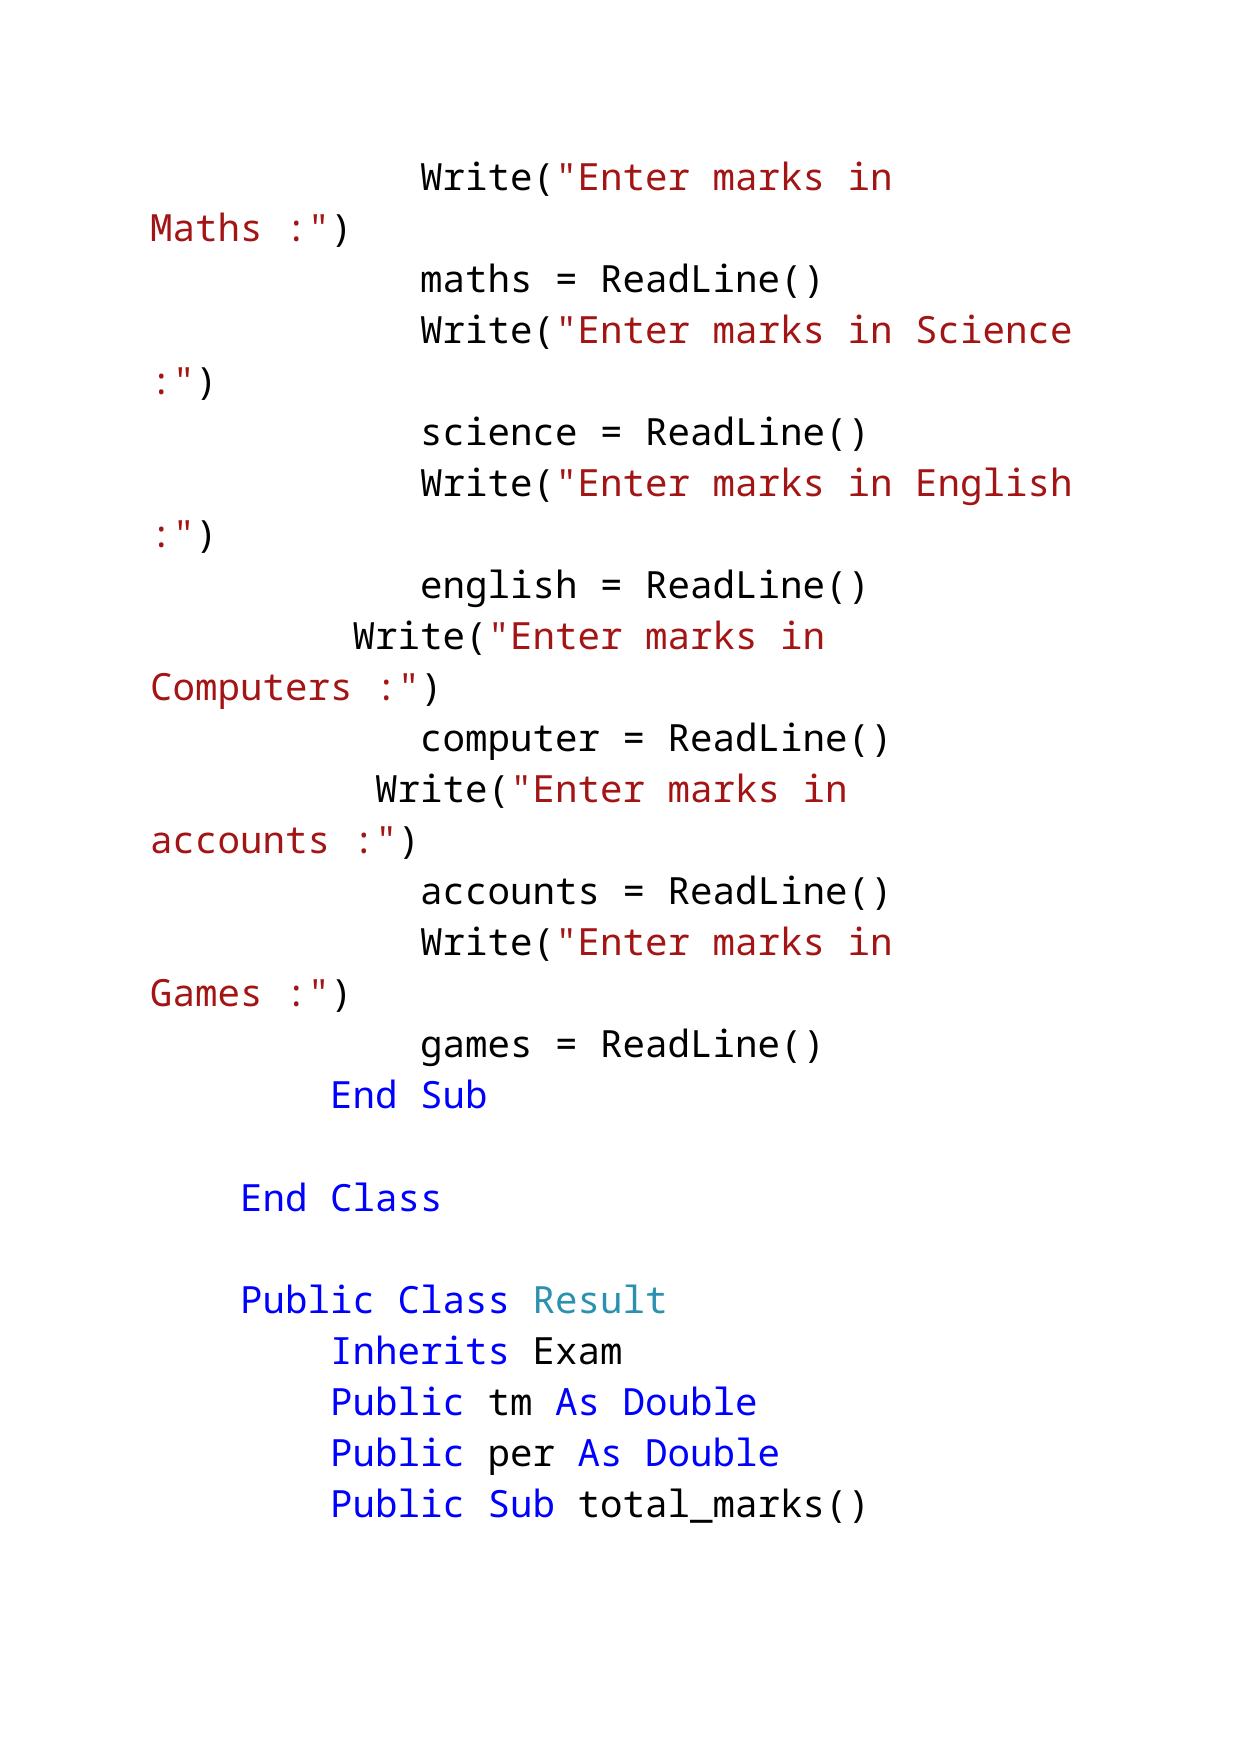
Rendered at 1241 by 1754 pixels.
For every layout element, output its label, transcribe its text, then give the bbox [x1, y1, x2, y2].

text End Class [150, 1171, 1090, 1222]
text Write("Enter marks in accounts :") [150, 762, 1090, 864]
text Write("Enter marks in Science :") [150, 303, 1090, 405]
text games = ReadLine() [150, 1018, 1090, 1069]
text Write("Enter marks in Computers :") [150, 609, 1090, 711]
text science = ReadLine() [150, 405, 1090, 456]
text maths = ReadLine() [150, 252, 1090, 303]
text Write("Enter marks in Games :") [150, 916, 1090, 1018]
text Public Class Result [150, 1273, 1090, 1324]
text Public tm As Double [150, 1375, 1090, 1426]
text Write("Enter marks in English :") [150, 456, 1090, 558]
text Public per As Double [150, 1426, 1090, 1477]
text Inherits Exam [150, 1324, 1090, 1375]
text computer = ReadLine() [150, 711, 1090, 762]
text accounts = ReadLine() [150, 864, 1090, 916]
text Write("Enter marks in Maths :") [150, 150, 1090, 252]
text Public Sub total_marks() [150, 1477, 1090, 1528]
text english = ReadLine() [150, 558, 1090, 609]
text End Sub [150, 1069, 1090, 1120]
